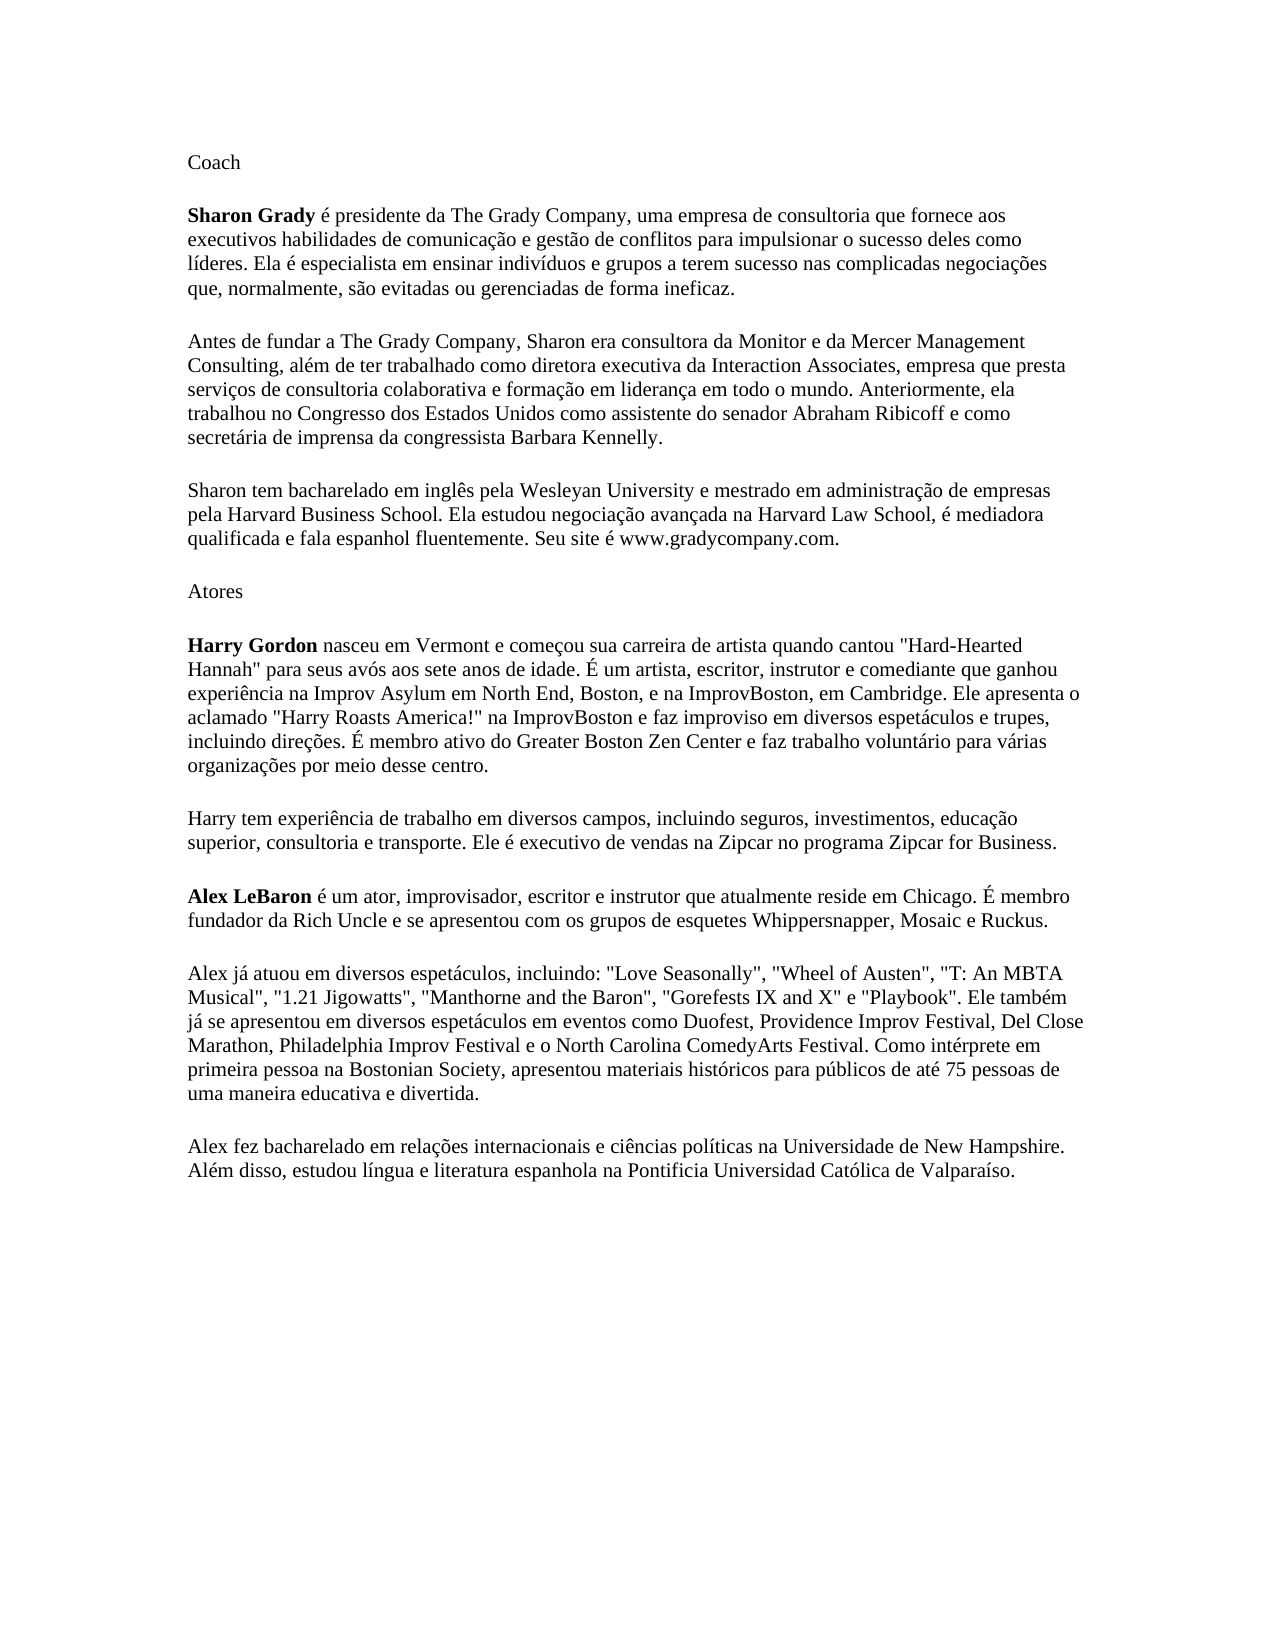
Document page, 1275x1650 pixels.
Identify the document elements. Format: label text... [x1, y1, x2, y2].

text Alex fez bacharelado em relações internacionais e ciências políticas na Universidade de New Hampshire. Além disso, estudou língua e literatura espanhola na Pontificia Universidad Católica de Valparaíso. [187, 1134, 1087, 1182]
text Antes de fundar a The Grady Company, Sharon era consultora da Monitor e da Mercer Management Consulting, além de ter trabalhado como diretora executiva da Interaction Associates, empresa que presta serviços de consultoria colaborativa e formação em liderança em todo o mundo. Anteriormente, ela trabalhou no Congresso dos Estados Unidos como assistente do senador Abraham Ribicoff e como secretária de imprensa da congressista Barbara Kennelly. [187, 329, 1087, 449]
text Coach [187, 150, 1087, 174]
text Harry tem experiência de trabalho em diversos campos, incluindo seguros, investimentos, educação superior, consultoria e transporte. Ele é executivo de vendas na Zipcar no programa Zipcar for Business. [187, 806, 1087, 854]
text Harry Gordon nasceu em Vermont e começou sua carreira de artista quando cantou "Hard-Hearted Hannah" para seus avós aos sete anos de idade. É um artista, escritor, instrutor e comediante que ganhou experiência na Improv Asylum em North End, Boston, e na ImprovBoston, em Cambridge. Ele apresenta o aclamado "Harry Roasts America!" na ImprovBoston e faz improviso em diversos espetáculos e trupes, incluindo direções. É membro ativo do Greater Boston Zen Center e faz trabalho voluntário para várias organizações por meio desse centro. [187, 633, 1087, 777]
text Sharon Grady é presidente da The Grady Company, uma empresa de consultoria que fornece aos executivos habilidades de comunicação e gestão de conflitos para impulsionar o sucesso deles como líderes. Ela é especialista em ensinar indivíduos e grupos a terem sucesso nas complicadas negociações que, normalmente, são evitadas ou gerenciadas de forma ineficaz. [187, 203, 1087, 299]
text Sharon tem bacharelado em inglês pela Wesleyan University e mestrado em administração de empresas pela Harvard Business School. Ela estudou negociação avançada na Harvard Law School, é mediadora qualificada e fala espanhol fluentemente. Seu site é www.gradycompany.com. [187, 478, 1087, 550]
text Alex LeBaron é um ator, improvisador, escritor e instrutor que atualmente reside em Chicago. É membro fundador da Rich Uncle e se apresentou com os grupos de esquetes Whippersnapper, Mosaic e Ruckus. [187, 883, 1087, 932]
text Atores [187, 579, 1087, 603]
text Alex já atuou em diversos espetáculos, incluindo: "Love Seasonally", "Wheel of Austen", "T: An MBTA Musical", "1.21 Jigowatts", "Manthorne and the Baron", "Gorefests IX and X" e "Playbook". Ele também já se apresentou em diversos espetáculos em eventos como Duofest, Providence Improv Festival, Del Close Marathon, Philadelphia Improv Festival e o North Carolina ComedyArts Festival. Como intérprete em primeira pessoa na Bostonian Society, apresentou materiais históricos para públicos de até 75 pessoas de uma maneira educativa e divertida. [187, 961, 1087, 1105]
